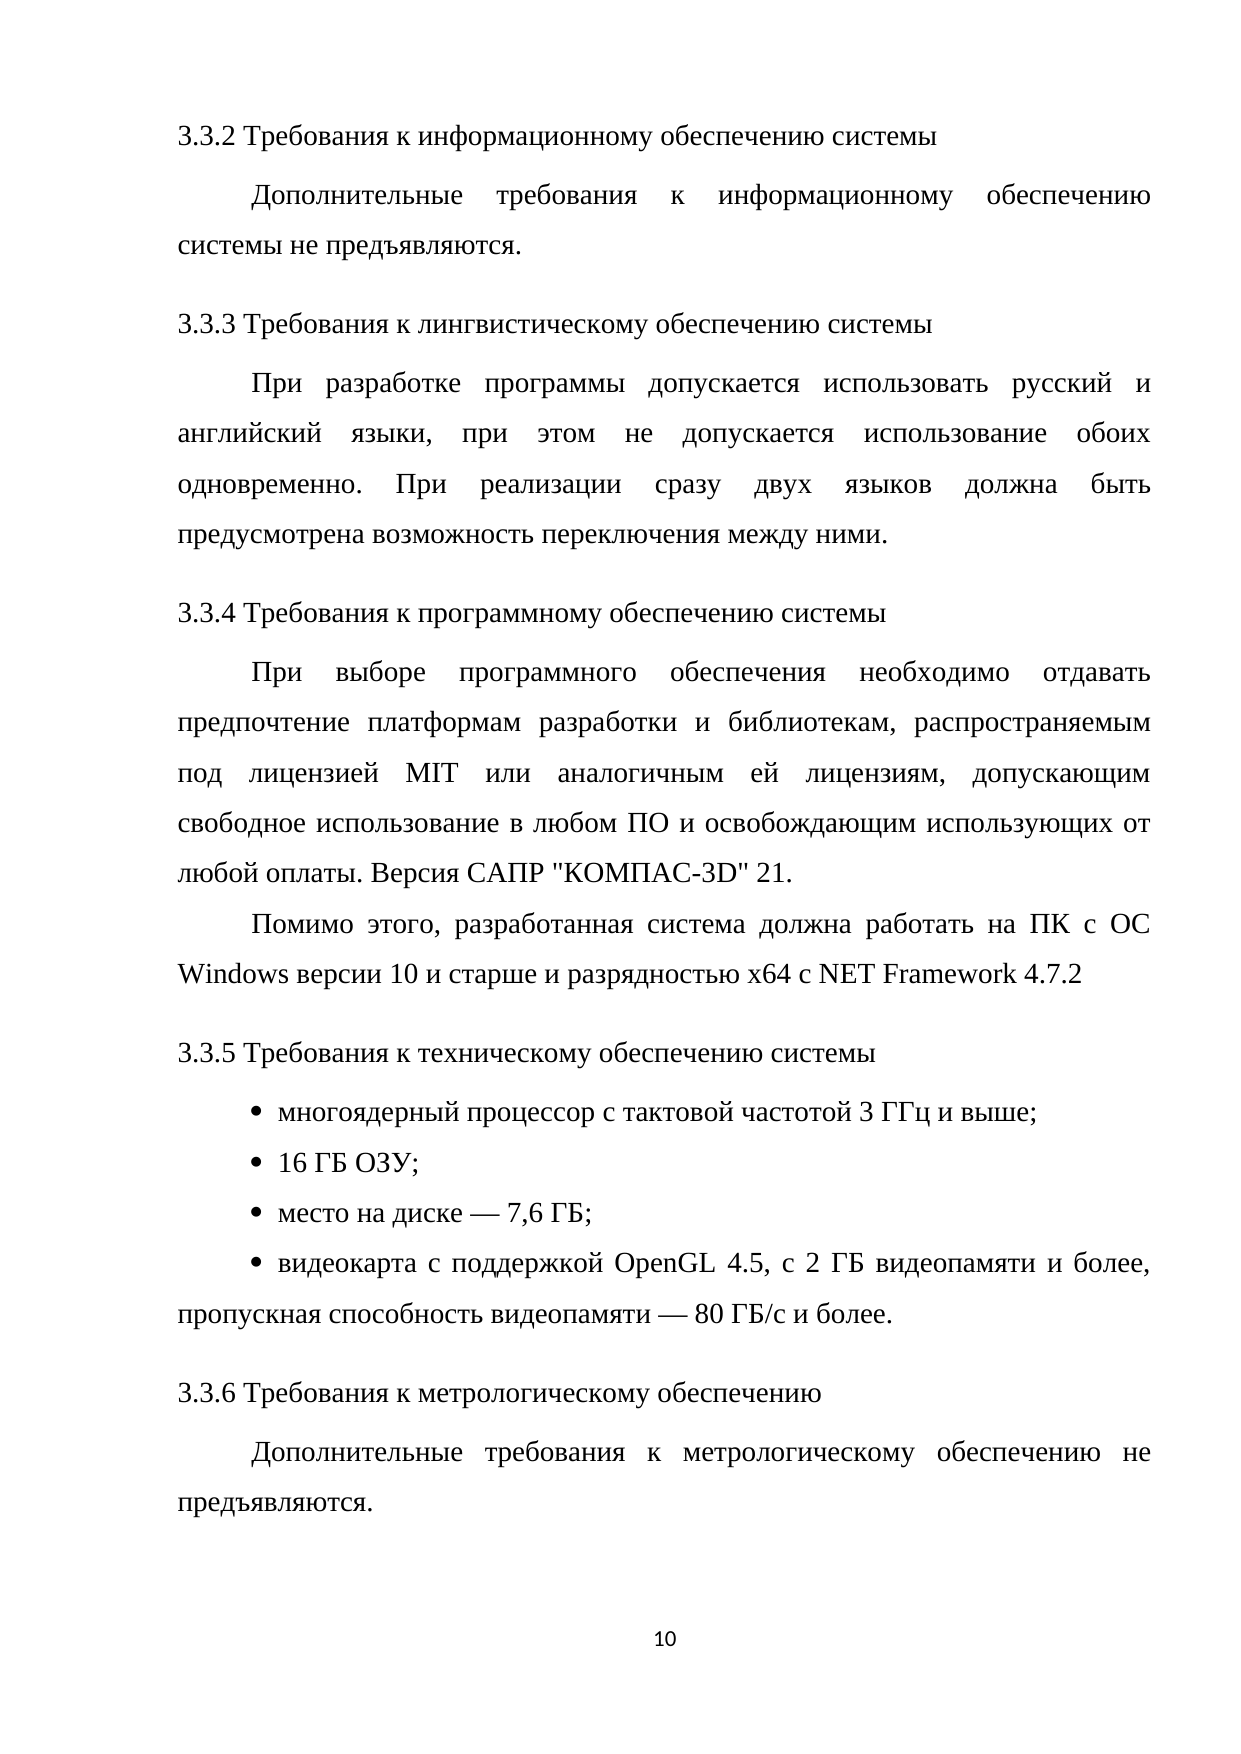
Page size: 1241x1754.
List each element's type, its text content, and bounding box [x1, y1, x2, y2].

subtitle 3.3.4 Требования к программному обеспечению системы [177, 596, 1152, 629]
list 16 ГБ ОЗУ; [177, 1145, 1152, 1178]
subtitle 3.3.5 Требования к техническому обеспечению системы [177, 1036, 1152, 1069]
text При выборе программного обеспечения необходимо отдавать предпочтение платформам разработки и библиотекам, распространяемым под лицензией MIT или аналогичным ей лицензиям, допускающим свободное использование в любом ПО и освобождающим использующих от любой оплаты. Версия САПР "КОМПАС-3D" 21. [177, 654, 1152, 889]
text При разработке программы допускается использовать русский и английский языки, при этом не допускается использование обоих одновременно. При реализации сразу двух языков должна быть предусмотрена возможность переключения между ними. [177, 365, 1152, 550]
text Помимо этого, разработанная система должна работать на ПК с ОС Windows версии 10 и старше и разрядностью х64 с NET Framework 4.7.2 [177, 906, 1152, 990]
list многоядерный процессор с тактовой частотой 3 ГГц и выше; [177, 1094, 1152, 1128]
subtitle 3.3.6 Требования к метрологическому обеспечению [177, 1375, 1152, 1409]
subtitle 3.3.3 Требования к лингвистическому обеспечению системы [177, 307, 1152, 340]
list место на диске — 7,6 ГБ; [177, 1195, 1152, 1229]
text Дополнительные требования к информационному обеспечению системы не предъявляются. [177, 177, 1152, 261]
subtitle 3.3.2 Требования к информационному обеспечению системы [177, 118, 1152, 152]
list Дополнительные требования к метрологическому обеспечению не предъявляются. [177, 1434, 1152, 1518]
list видеокарта с поддержкой OpenGL 4.5, с 2 ГБ видеопамяти и более, пропускная способность видеопамяти — 80 ГБ/с и более. [177, 1246, 1152, 1329]
